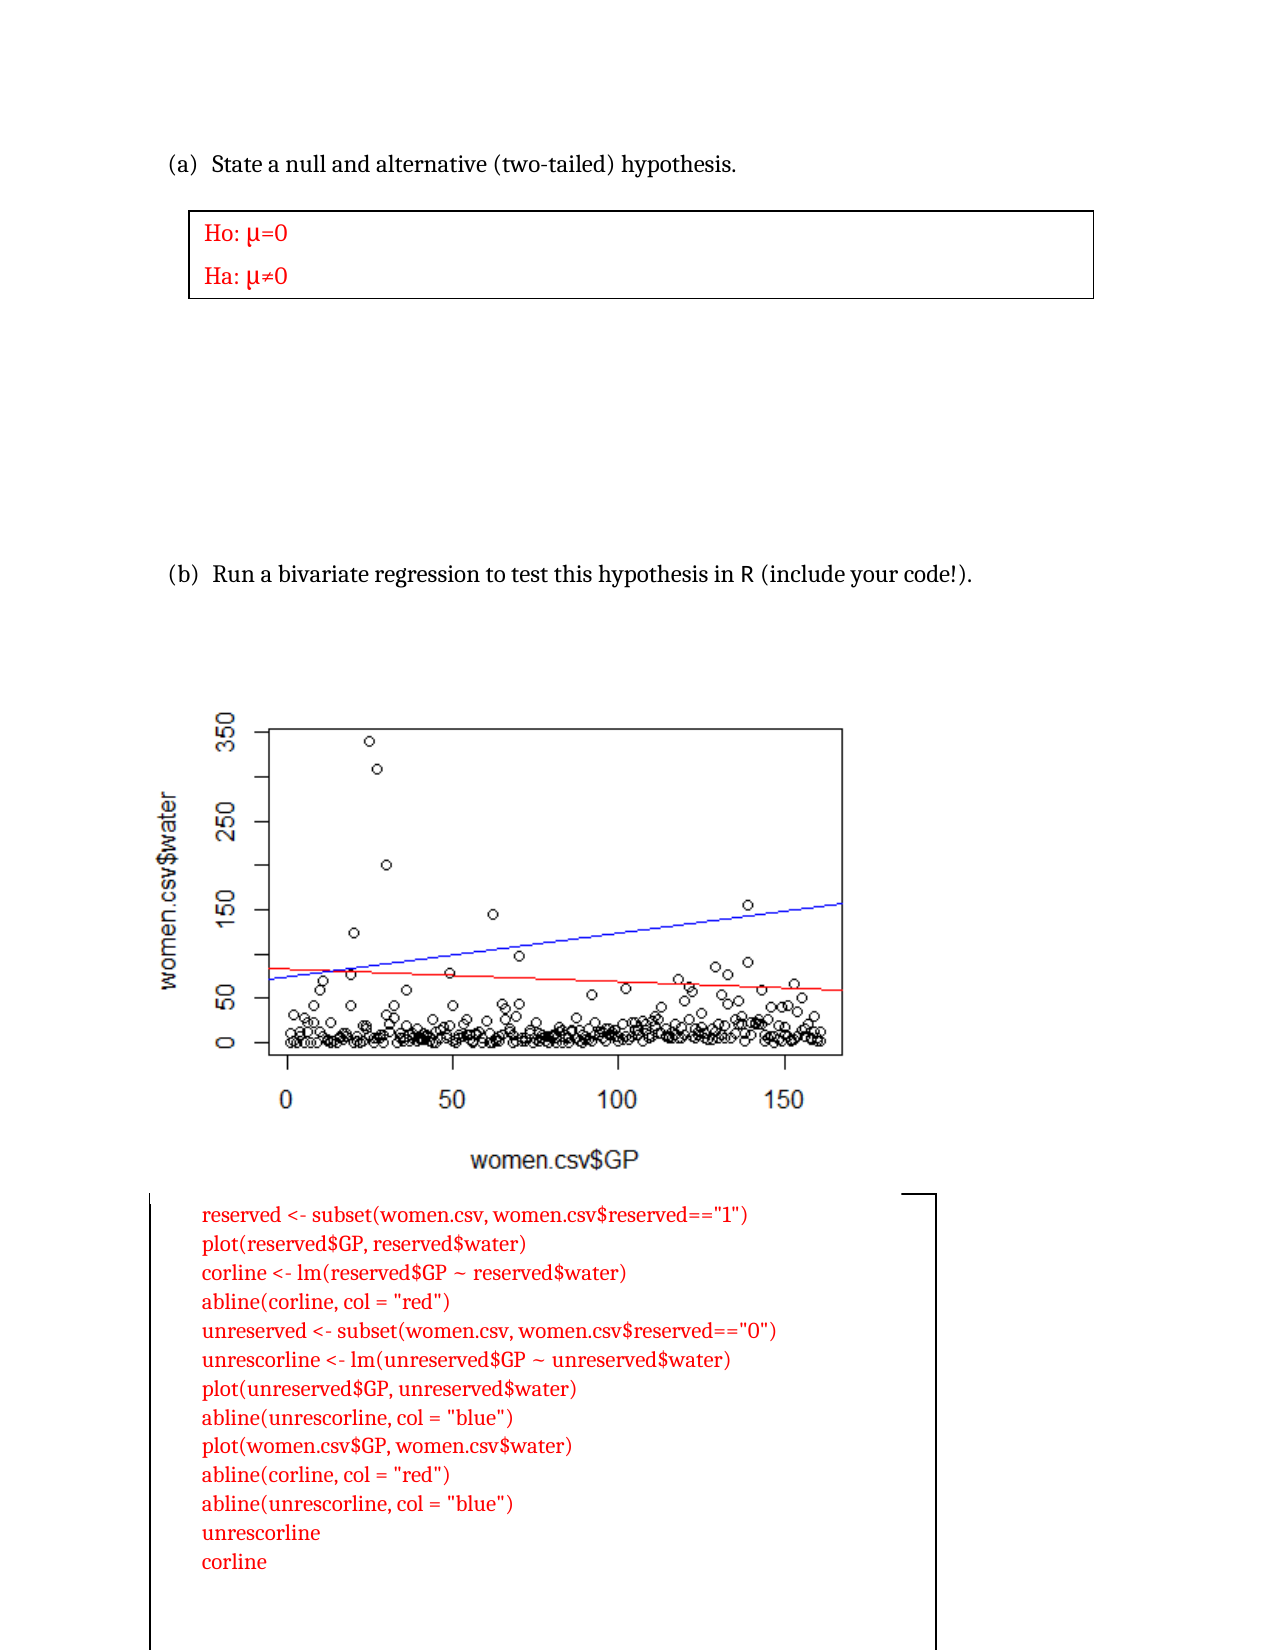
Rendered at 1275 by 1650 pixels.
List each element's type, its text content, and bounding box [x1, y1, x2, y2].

list State a null and alternative (two-tailed) hypothesis. [167, 150, 1126, 179]
picture [148, 608, 901, 1202]
list Run a bivariate regression to test this hypothesis in R (include your code!). [167, 558, 1126, 589]
